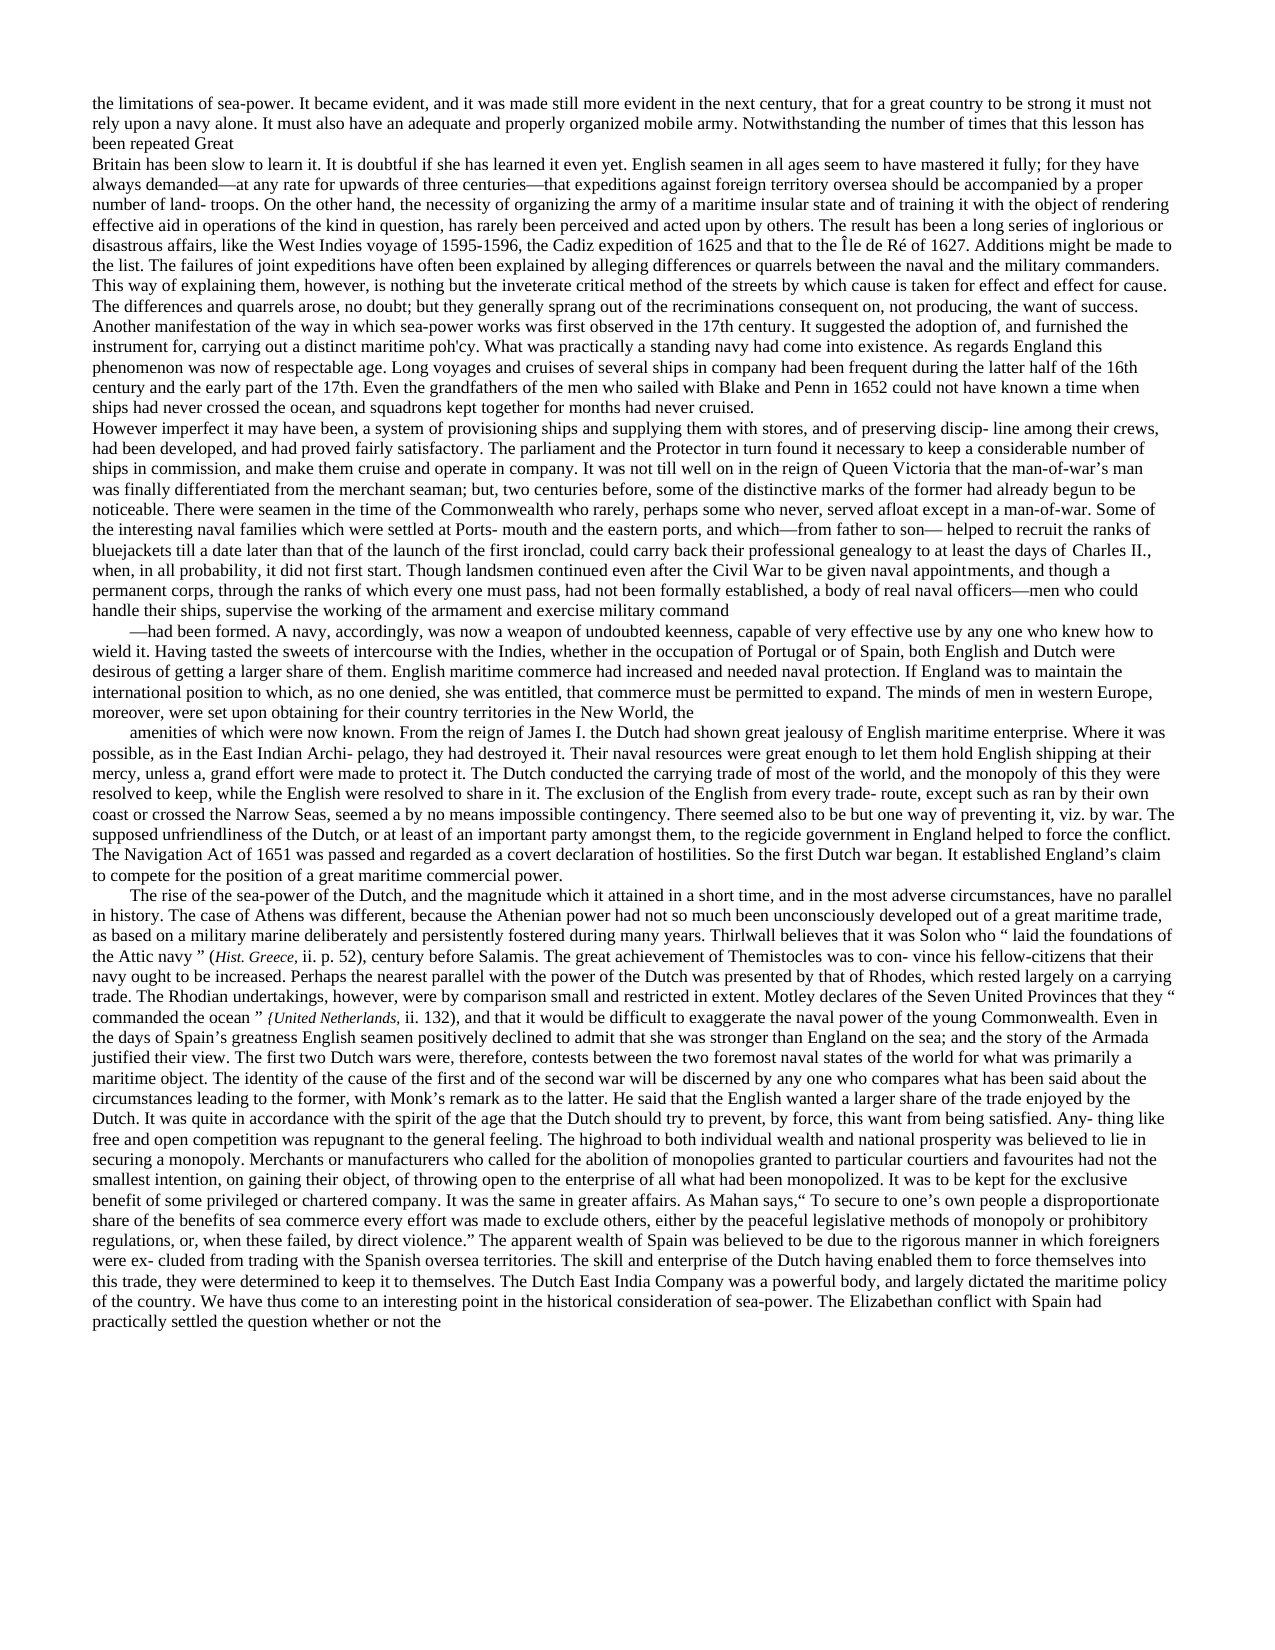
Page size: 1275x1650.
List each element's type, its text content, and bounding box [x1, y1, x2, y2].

text The rise of the sea-power of the Dutch, and the magnitude which it attained in a short time, and in the most adverse circumstances, have no parallel in history. The case of Athens was different, because the Athenian power had not so much been unconsciously developed out of a great maritime trade, as based on a military marine deliberately and persistently fostered during many years. Thirlwall believes that it was Solon who “ laid the foundations of the Attic navy ” (Hist. Greece, ii. p. 52), century before Salamis. The great achievement of Themistocles was to con- vince his fellow-citizens that their navy ought to be increased. Perhaps the nearest parallel with the power of the Dutch was presented by that of Rhodes, which rested largely on a carrying trade. The Rhodian undertakings, however, were by comparison small and restricted in extent. Motley declares of the Seven United Provinces that they “ commanded the ocean ” {United Netherlands, ii. 132), and that it would be difficult to exaggerate the naval power of the young Commonwealth. Even in the days of Spain’s greatness English seamen positively declined to admit that she was stronger than England on the sea; and the story of the Armada justified their view. The first two Dutch wars were, therefore, contests between the two foremost naval states of the world for what was primarily a maritime object. The identity of the cause of the first and of the second war will be discerned by any one who compares what has been said about the circumstances leading to the former, with Monk’s remark as to the latter. He said that the English wanted a larger share of the trade enjoyed by the Dutch. It was quite in accordance with the spirit of the age that the Dutch should try to prevent, by force, this want from being satisfied. Any- thing like free and open competition was repugnant to the general feeling. The highroad to both individual wealth and national prosperity was believed to lie in securing a monopoly. Merchants or manufacturers who called for the abolition of monopolies granted to particular courtiers and favourites had not the smallest intention, on gaining their object, of throwing open to the enterprise of all what had been monopolized. It was to be kept for the exclusive benefit of some privileged or chartered company. It was the same in greater affairs. As Mahan says,“ To secure to one’s own people a disproportionate share of the benefits of sea commerce every effort was made to exclude others, either by the peaceful legislative methods of monopoly or prohibitory regulations, or, when these failed, by direct violence.” The apparent wealth of Spain was believed to be due to the rigorous manner in which foreigners were ex- cluded from trading with the Spanish oversea territories. The skill and enterprise of the Dutch having enabled them to force themselves into this trade, they were determined to keep it to themselves. The Dutch East India Company was a powerful body, and largely dictated the maritime policy of the country. We have thus come to an interesting point in the historical consideration of sea-power. The Elizabethan conflict with Spain had practically settled the question whether or not the [92, 885, 1176, 1332]
text However imperfect it may have been, a system of provisioning ships and supplying them with stores, and of preserving discip- line among their crews, had been developed, and had proved fairly satisfactory. The parliament and the Protector in turn found it necessary to keep a considerable number of ships in commission, and make them cruise and operate in company. It was not till well on in the reign of Queen Victoria that the man-of-war’s man was finally differentiated from the merchant seaman; but, two centuries before, some of the distinctive marks of the former had already begun to be noticeable. There were seamen in the time of the Commonwealth who rarely, perhaps some who never, served afloat except in a man-of-war. Some of the interesting naval families which were settled at Ports- mouth and the eastern ports, and which—from father to son— helped to recruit the ranks of bluejackets till a date later than that of the launch of the first ironclad, could carry back their professional genealogy to at least the days of Charles II., when, in all probability, it did not first start. Though landsmen continued even after the Civil War to be given naval appointments, and though a permanent corps, through the ranks of which every one must pass, had not been formally established, a body of real naval officers—men who could handle their ships, supervise the working of the armament and exercise military command [92, 417, 1176, 621]
text the limitations of sea-power. It became evident, and it was made still more evident in the next century, that for a great country to be strong it must not rely upon a navy alone. It must also have an adequate and properly organized mobile army. Notwithstanding the number of times that this lesson has been repeated Great [92, 92, 1176, 153]
text Britain has been slow to learn it. It is doubtful if she has learned it even yet. English seamen in all ages seem to have mastered it fully; for they have always demanded—at any rate for upwards of three centuries—that expeditions against foreign territory oversea should be accompanied by a proper number of land- troops. On the other hand, the necessity of organizing the army of a maritime insular state and of training it with the object of rendering effective aid in operations of the kind in question, has rarely been perceived and acted upon by others. The result has been a long series of inglorious or disastrous affairs, like the West Indies voyage of 1595-1596, the Cadiz expedition of 1625 and that to the Île de Ré of 1627. Additions might be made to the list. The failures of joint expeditions have often been explained by alleging differences or quarrels between the naval and the military commanders. This way of explaining them, however, is nothing but the inveterate critical method of the streets by which cause is taken for effect and effect for cause. The differences and quarrels arose, no doubt; but they generally sprang out of the recriminations consequent on, not producing, the want of success. Another manifestation of the way in which sea-power works was first observed in the 17th century. It suggested the adoption of, and furnished the instrument for, carrying out a distinct maritime poh'cy. What was practically a standing navy had come into existence. As regards England this phenomenon was now of respectable age. Long voyages and cruises of several ships in company had been frequent during the latter half of the 16th century and the early part of the 17th. Even the grandfathers of the men who sailed with Blake and Penn in 1652 could not have known a time when ships had never crossed the ocean, and squadrons kept together for months had never cruised. [92, 153, 1176, 417]
text —had been formed. A navy, accordingly, was now a weapon of undoubted keenness, capable of very effective use by any one who knew how to wield it. Having tasted the sweets of intercourse with the Indies, whether in the occupation of Portugal or of Spain, both English and Dutch were desirous of getting a larger share of them. English maritime commerce had increased and needed naval protection. If England was to maintain the international position to which, as no one denied, she was entitled, that commerce must be permitted to expand. The minds of men in western Europe, moreover, were set upon obtaining for their country territories in the New World, the [92, 621, 1176, 722]
text amenities of which were now known. From the reign of James I. the Dutch had shown great jealousy of English maritime enterprise. Where it was possible, as in the East Indian Archi- pelago, they had destroyed it. Their naval resources were great enough to let them hold English shipping at their mercy, unless a, grand effort were made to protect it. The Dutch conducted the carrying trade of most of the world, and the monopoly of this they were resolved to keep, while the English were resolved to share in it. The exclusion of the English from every trade- route, except such as ran by their own coast or crossed the Narrow Seas, seemed a by no means impossible contingency. There seemed also to be but one way of preventing it, viz. by war. The supposed unfriendliness of the Dutch, or at least of an important party amongst them, to the regicide government in England helped to force the conflict. The Navigation Act of 1651 was passed and regarded as a covert declaration of hostilities. So the first Dutch war began. It established England’s claim to compete for the position of a great maritime commercial power. [92, 722, 1176, 885]
